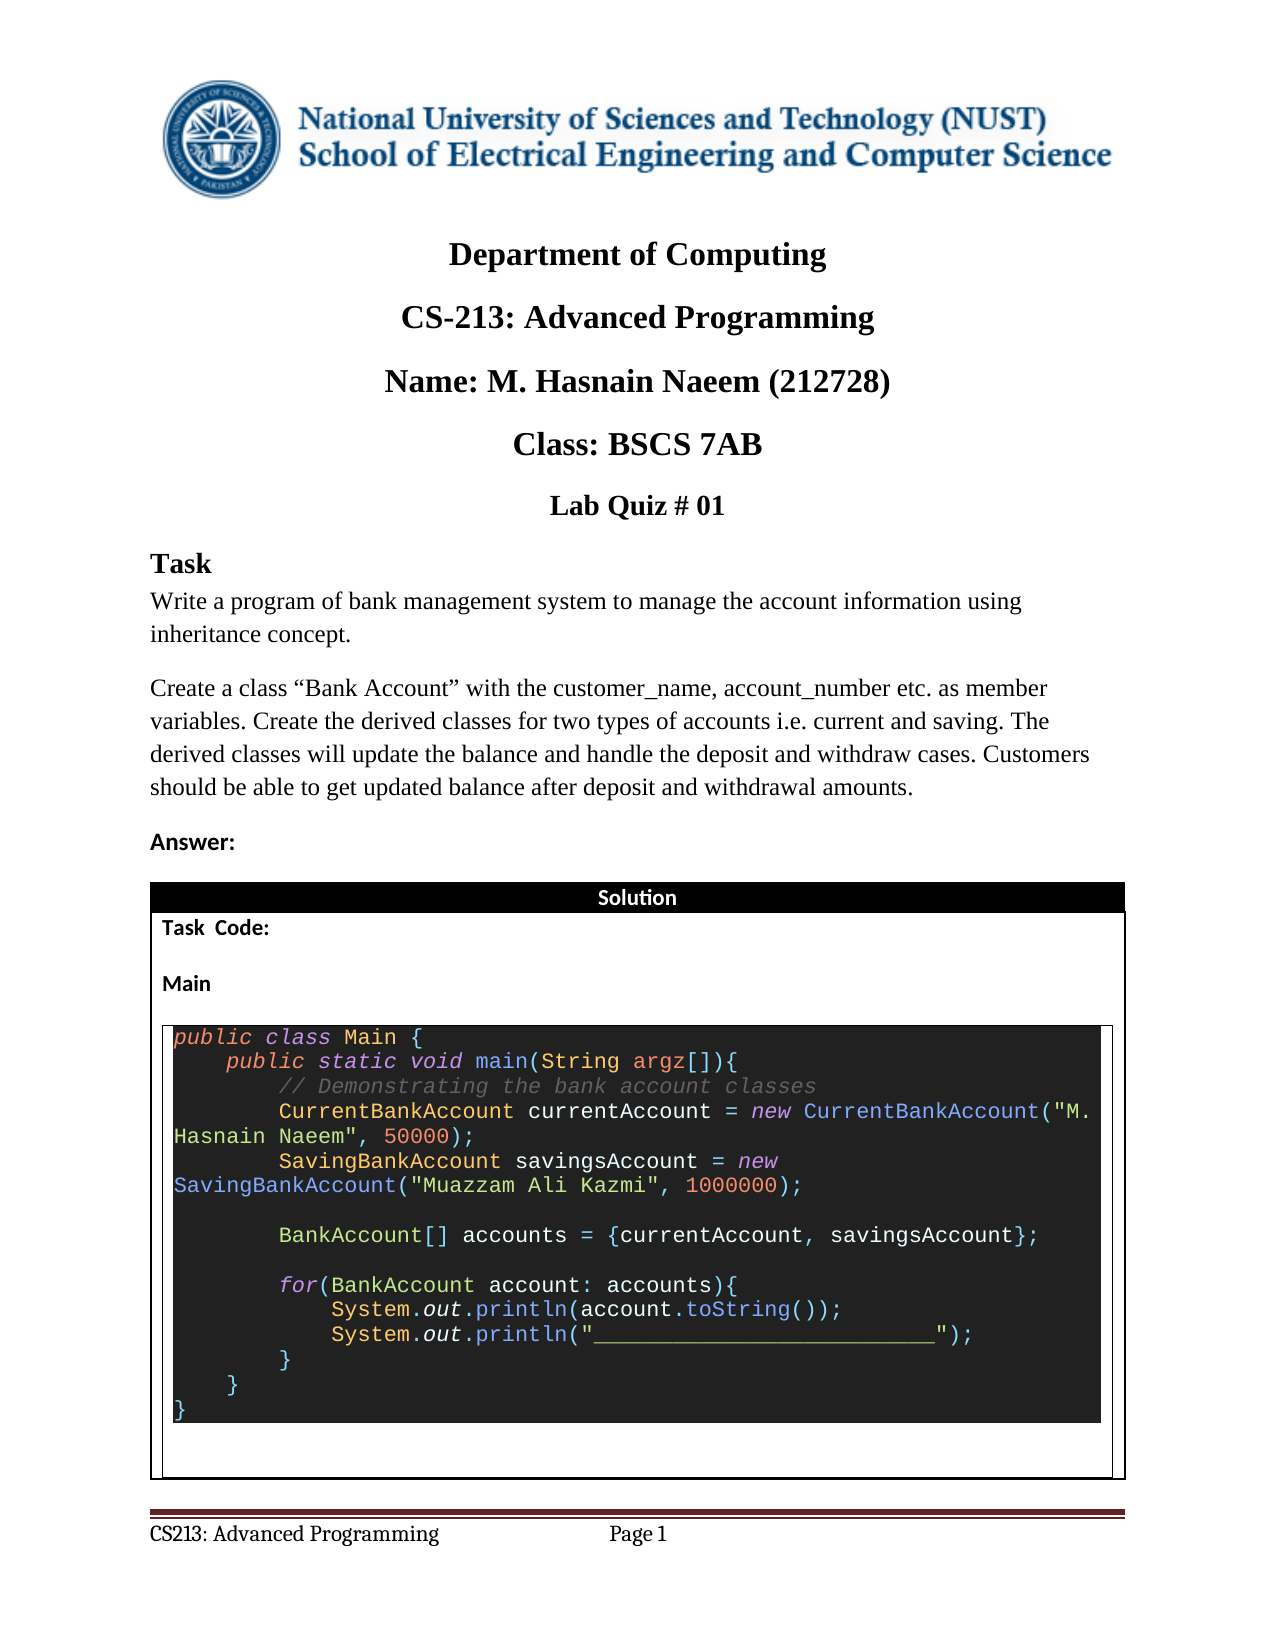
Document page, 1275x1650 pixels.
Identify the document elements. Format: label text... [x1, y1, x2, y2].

picture [150, 75, 1125, 210]
text Class: BSCS 7AB [150, 424, 1125, 463]
text Create a class “Bank Account” with the customer_name, account_number etc. as member variables. Create the derived classes for two types of accounts i.e. current and saving. The derived classes will update the balance and handle the deposit and withdraw cases. Customers should be able to get updated balance after deposit and withdrawal amounts. [150, 673, 1125, 801]
subtitle Task [150, 546, 1125, 580]
text CS-213: Advanced Programming [150, 298, 1125, 336]
table_cell Task Code: Main BankAccount CurrentBankAccount SavingBankAccount Task Output Screenshot: [152, 913, 1124, 1478]
text Write a program of bank management system to manage the account information using inheritance concept. [150, 586, 1125, 648]
subtitle Lab Quiz # 01 [150, 488, 1125, 521]
text Name: M. Hasnain Naeem (212728) [150, 361, 1125, 399]
table_header Solution [151, 883, 1124, 911]
subtitle Department of Computing [150, 234, 1125, 273]
list Answer: [150, 826, 1125, 856]
